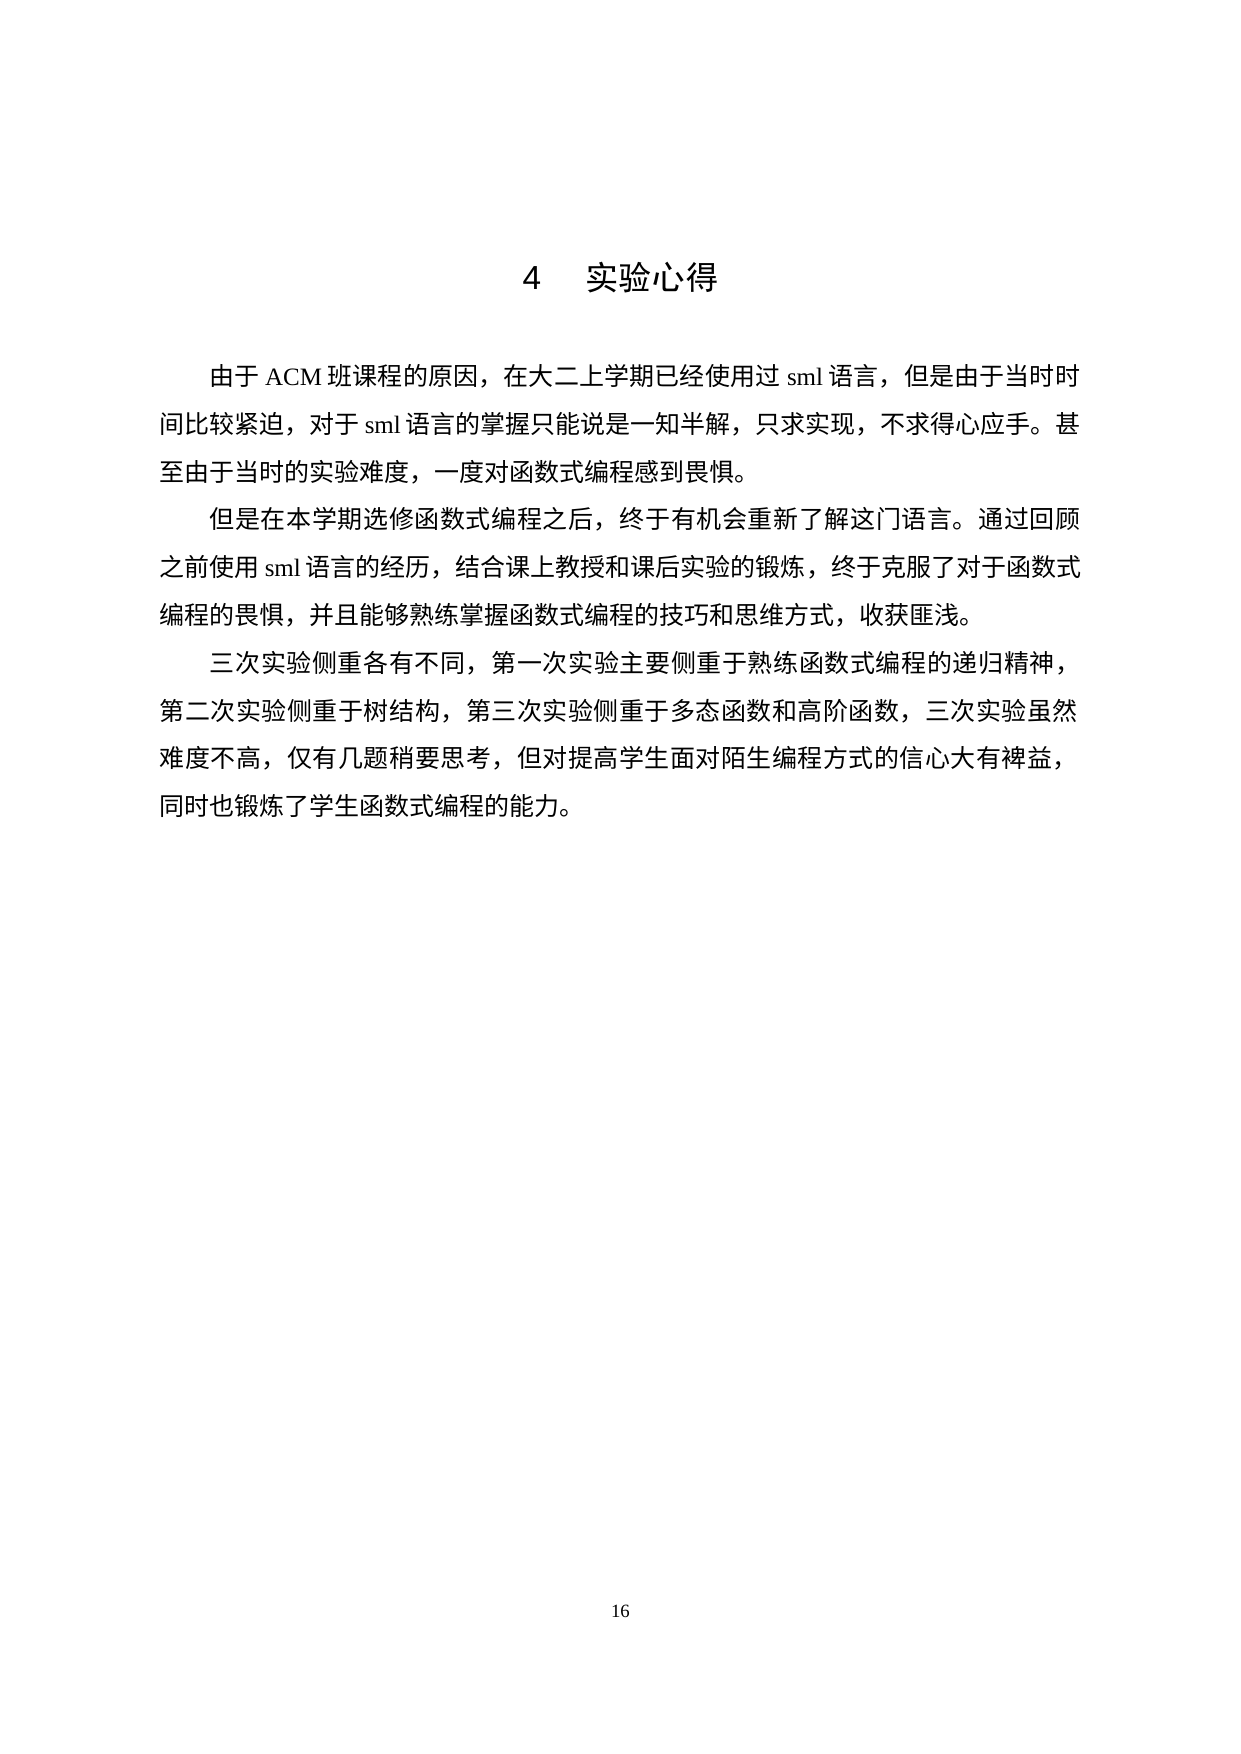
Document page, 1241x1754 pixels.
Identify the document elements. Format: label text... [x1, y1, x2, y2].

text 但是在本学期选修函数式编程之后，终于有机会重新了解这门语言。通过回顾之前使用sml语言的经历，结合课上教授和课后实验的锻炼，终于克服了对于函数式编程的畏惧，并且能够熟练掌握函数式编程的技巧和思维方式，收获匪浅。 [159, 494, 1081, 637]
text 由于ACM班课程的原因，在大二上学期已经使用过sml语言，但是由于当时时间比较紧迫，对于sml语言的掌握只能说是一知半解，只求实现，不求得心应手。甚至由于当时的实验难度，一度对函数式编程感到畏惧。 [159, 351, 1081, 494]
subtitle 实验心得 [159, 253, 1081, 301]
text 三次实验侧重各有不同，第一次实验主要侧重于熟练函数式编程的递归精神，第二次实验侧重于树结构，第三次实验侧重于多态函数和高阶函数，三次实验虽然难度不高，仅有几题稍要思考，但对提高学生面对陌生编程方式的信心大有裨益，同时也锻炼了学生函数式编程的能力。 [159, 637, 1081, 829]
